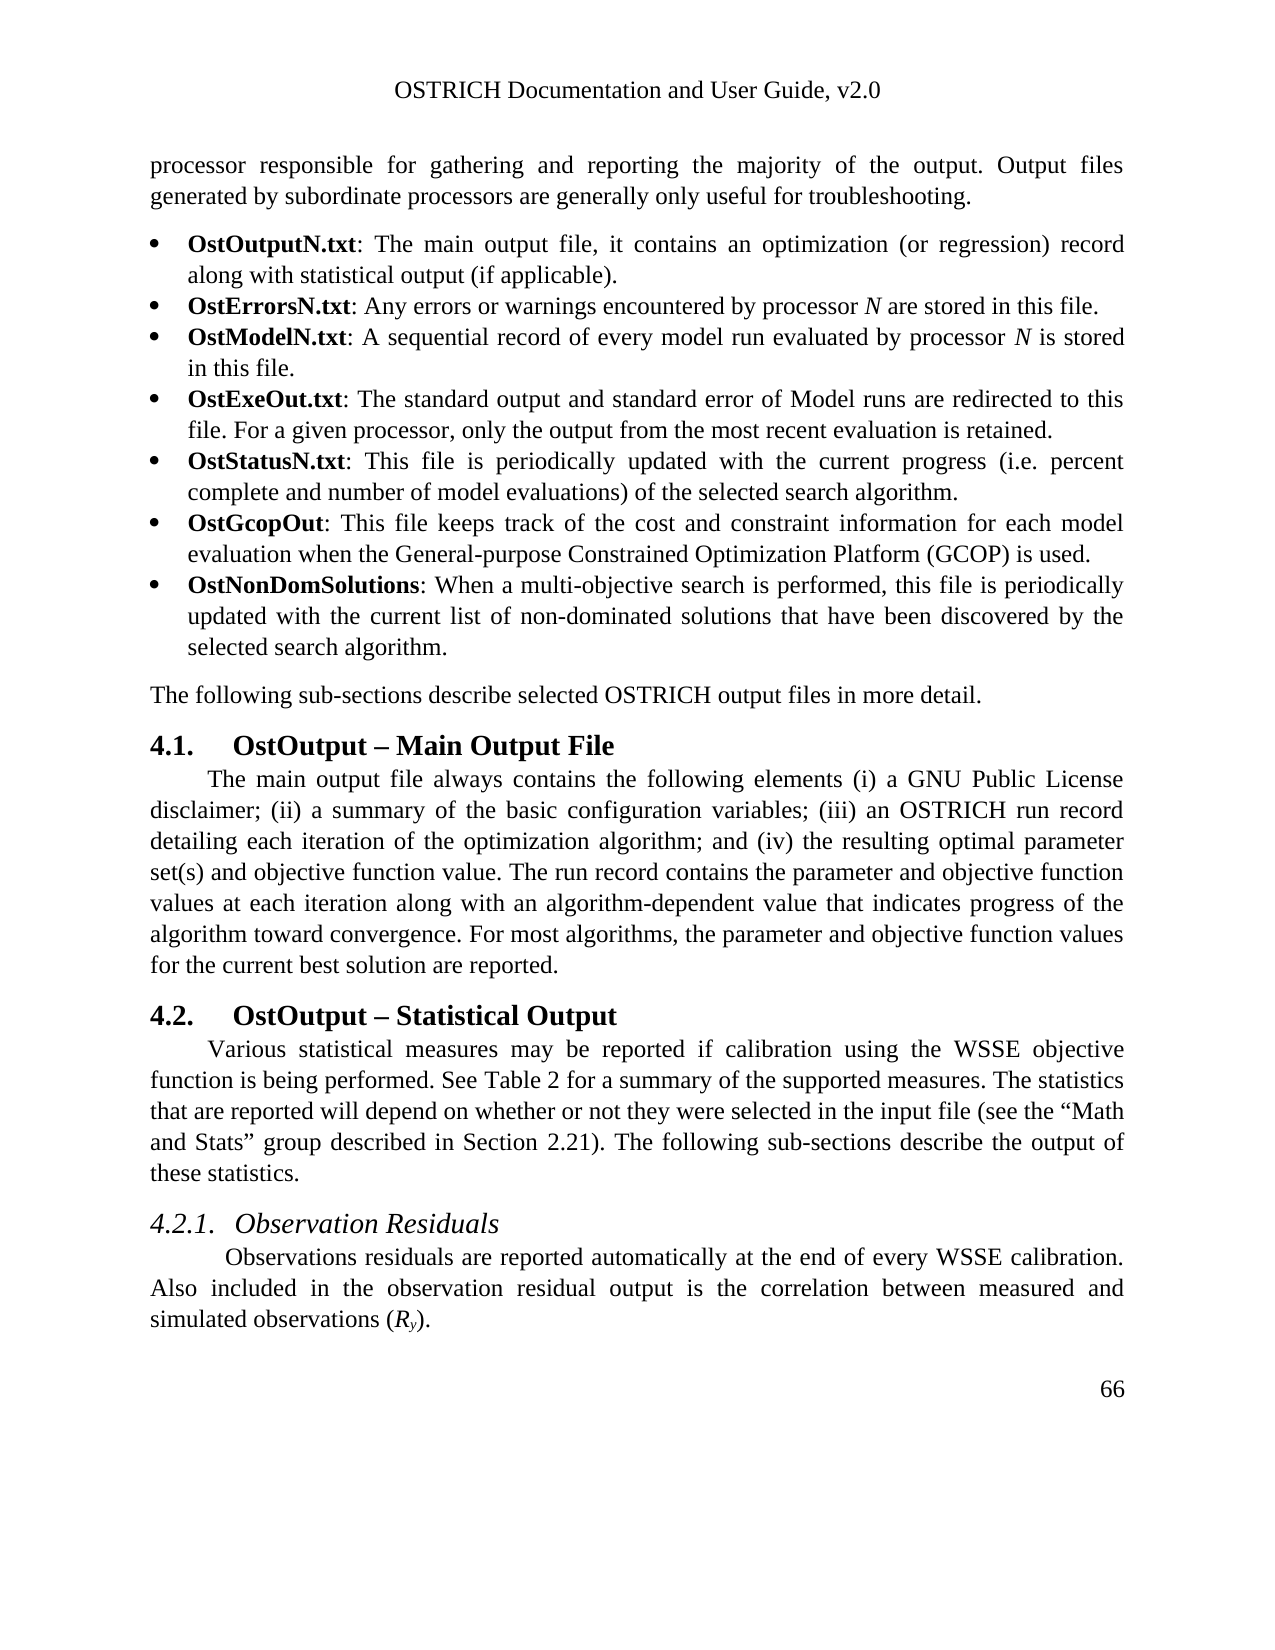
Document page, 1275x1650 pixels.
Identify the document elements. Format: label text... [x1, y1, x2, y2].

text Various statistical measures may be reported if calibration using the WSSE objective function is being performed. See Table 2 for a summary of the supported measures. The statistics that are reported will depend on whether or not they were selected in the input file (see the “Math and Stats” group described in Section 2.20). The following sub-sections describe the output of these statistics. [150, 1034, 1125, 1187]
list OstErrorsN.txt: Any errors or warnings encountered by processor N are stored in this file. [150, 291, 1125, 319]
list OstExeOut.txt: The standard output and standard error of Model runs are redirected to this file. For a given processor, only the output from the most recent evaluation is retained. [150, 384, 1125, 444]
list OstNonDomSolutions: When a multi-objective search is performed, this file is periodically updated with the current list of non-dominated solutions that have been discovered by the selected search algorithm. [150, 570, 1125, 661]
list OstModelN.txt: A sequential record of every model run evaluated by processor N is stored in this file. [150, 322, 1125, 382]
list OstGcopOut: This file keeps track of the cost and constraint information for each model evaluation when the General-purpose Constrained Optimization Platform (GCOP) is used. [150, 508, 1125, 568]
text The main output file always contains the following elements (i) a GNU Public License disclaimer; (ii) a summary of the basic configuration variables; (iii) an OSTRICH run record detailing each iteration of the optimization algorithm; and (iv) the resulting optimal parameter set(s) and objective function value. The run record contains the parameter and objective function values at each iteration along with an algorithm-dependent value that indicates progress of the algorithm toward convergence. For most algorithms, the parameter and objective function values for the current best solution are reported. [150, 764, 1125, 979]
list OstStatusN.txt: This file is periodically updated with the current progress (i.e. percent complete and number of model evaluations) of the selected search algorithm. [150, 446, 1125, 506]
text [150, 150, 1125, 210]
text The following sub-sections describe selected OSTRICH output files in more detail. [150, 680, 1125, 709]
list OstOutputN.txt: The main output file, it contains an optimization (or regression) record along with statistical output (if applicable). [150, 229, 1125, 288]
subtitle OstOutput – Statistical Output [150, 998, 1125, 1031]
subtitle OstOutput – Main Output File [150, 728, 1125, 761]
subtitle Observation Residuals [150, 1206, 1125, 1239]
text Observations residuals are reported automatically at the end of every WSSE calibration. Also included in the observation residual output is the correlation between measured and simulated observations (Ry). [150, 1242, 1125, 1333]
